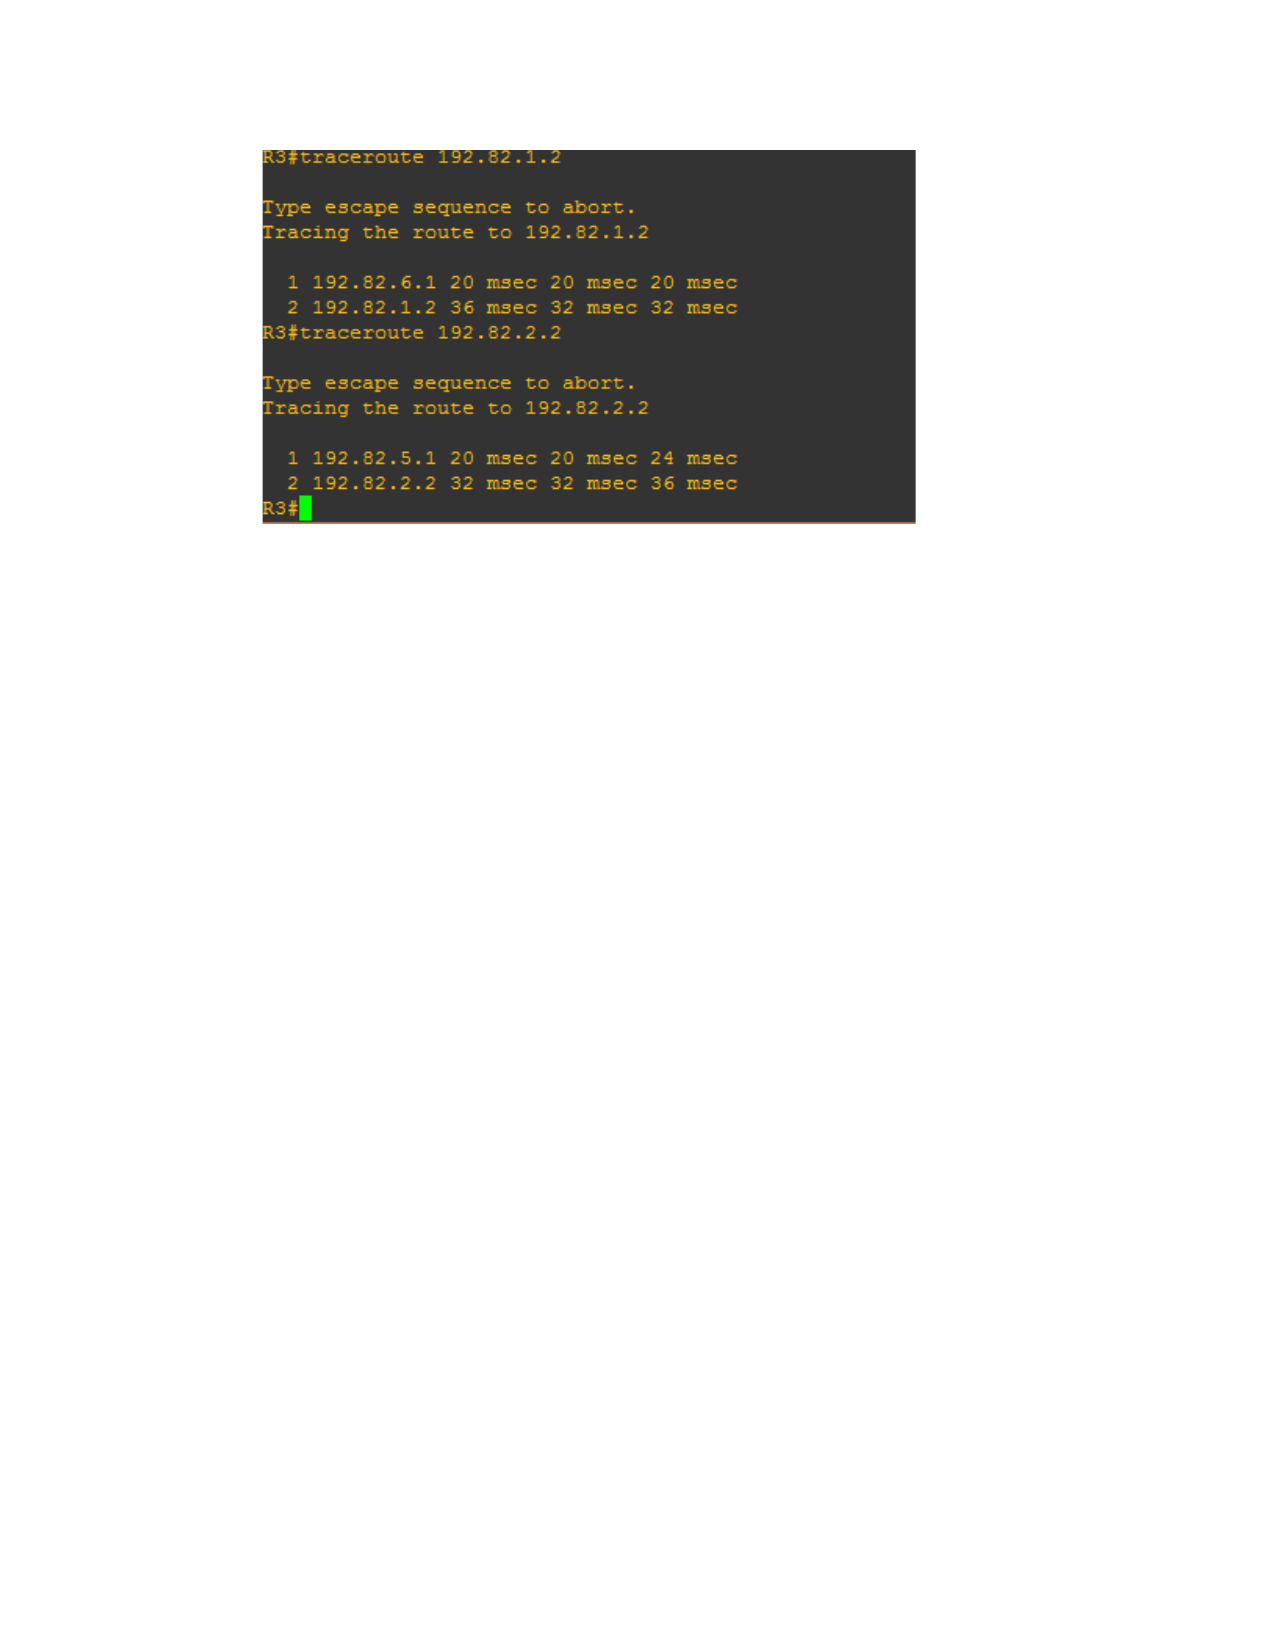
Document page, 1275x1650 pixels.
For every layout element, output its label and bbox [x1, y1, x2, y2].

picture [262, 150, 916, 524]
